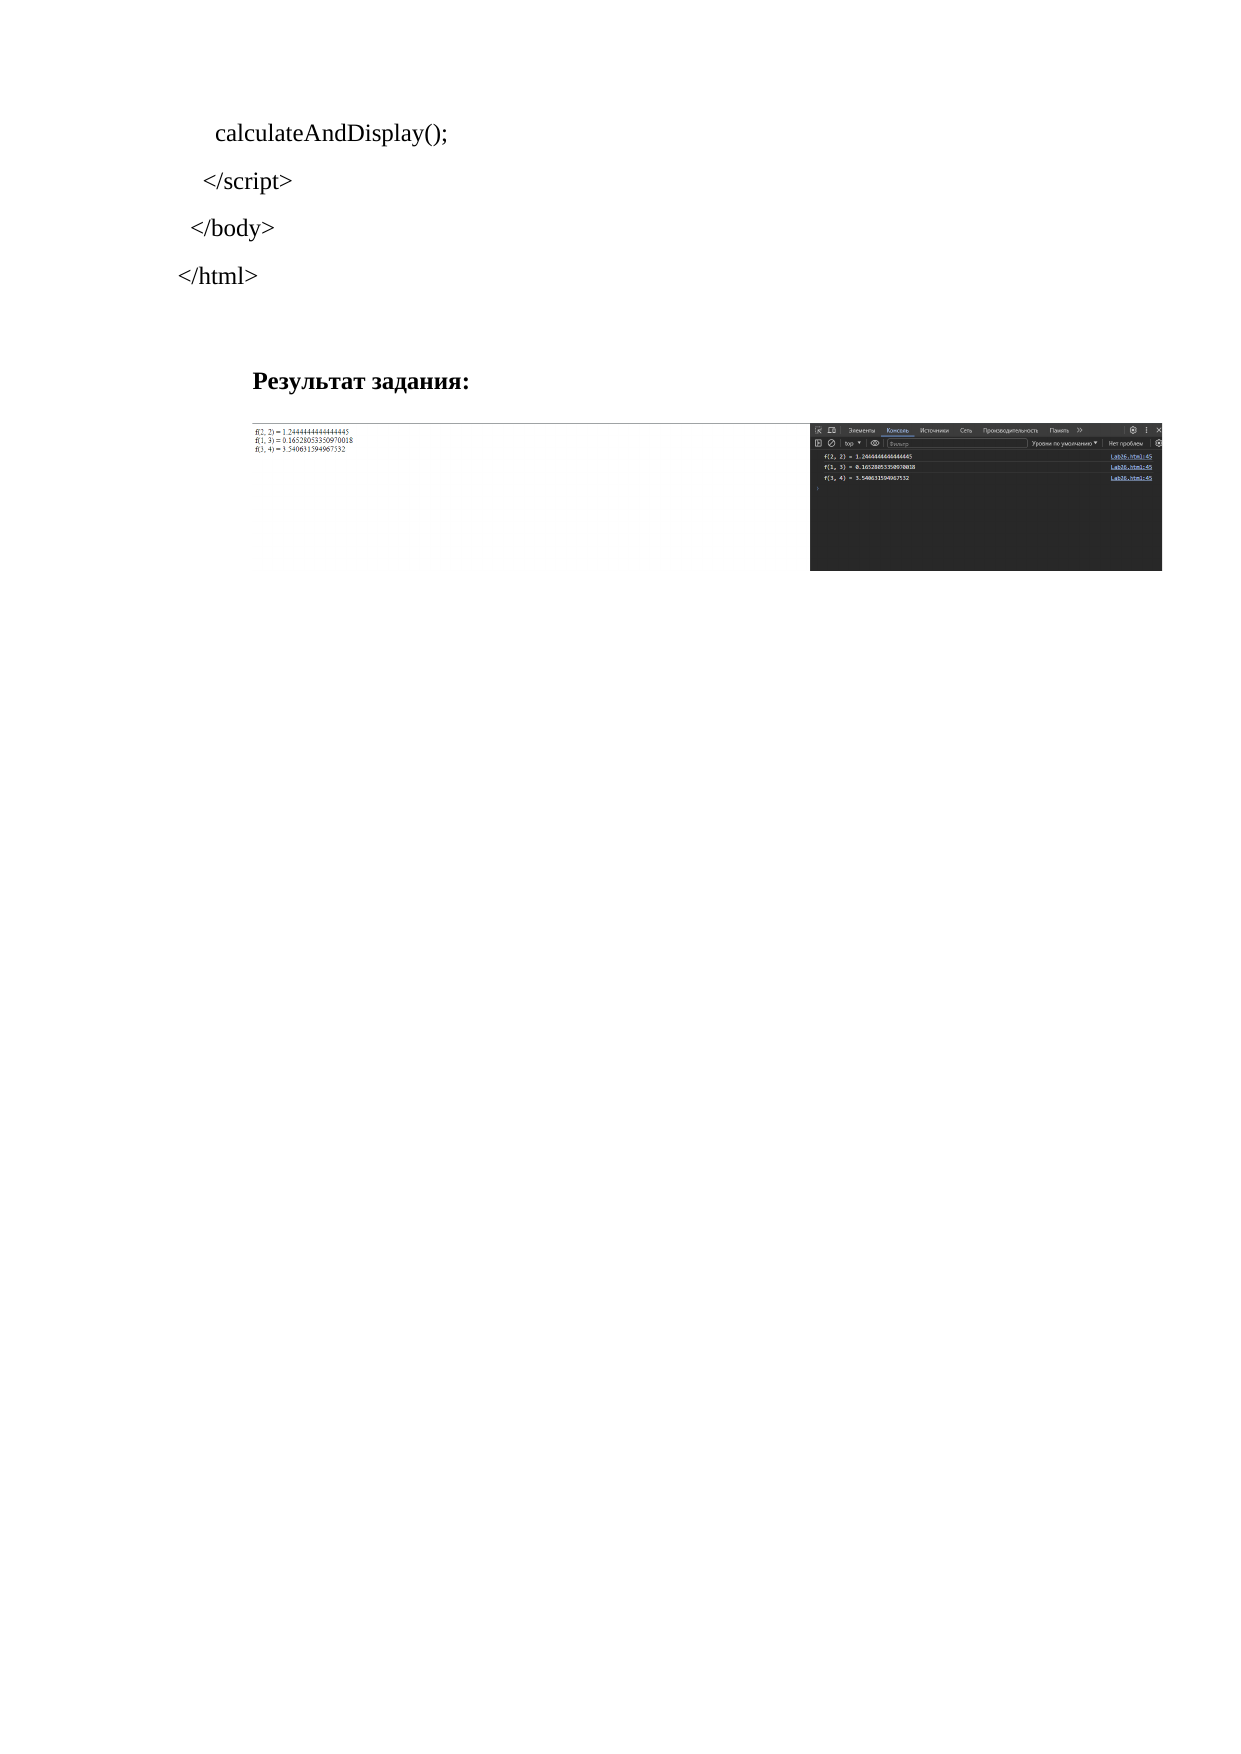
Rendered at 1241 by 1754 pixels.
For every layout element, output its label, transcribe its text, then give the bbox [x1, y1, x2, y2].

text calculateAndDisplay(); [177, 118, 1152, 147]
text </script> [177, 166, 1152, 194]
text </body> [177, 213, 1152, 242]
text </html> [177, 261, 1152, 290]
picture [252, 423, 1163, 571]
text Результат задания: [177, 366, 1152, 395]
